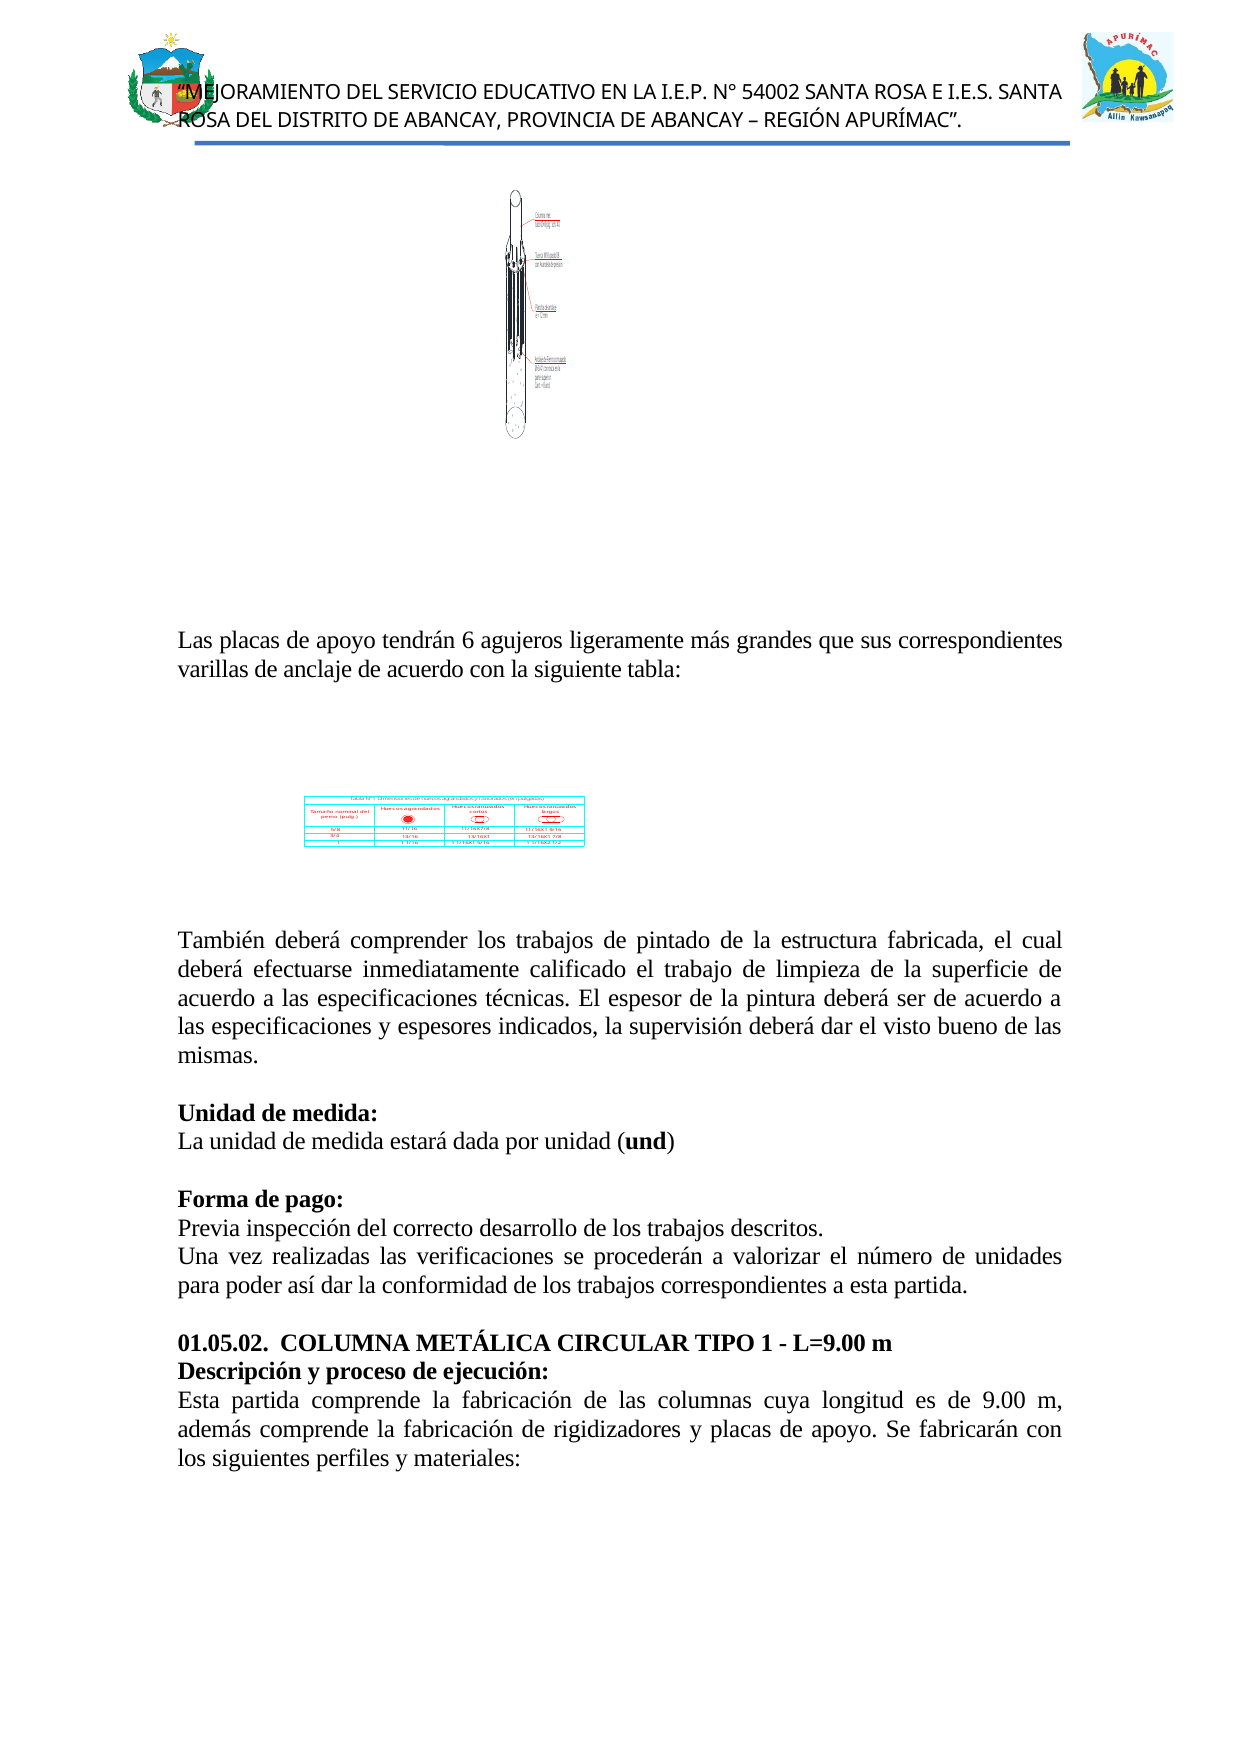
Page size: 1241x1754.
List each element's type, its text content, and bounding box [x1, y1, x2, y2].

text Una vez realizadas las verificaciones se procederán a valorizar el número de unidades para poder así dar la conformidad de los trabajos correspondientes a esta partida. [177, 1241, 1063, 1299]
text También deberá comprender los trabajos de pintado de la estructura fabricada, el cual deberá efectuarse inmediatamente calificado el trabajo de limpieza de la superficie de acuerdo a las especificaciones técnicas. El espesor de la pintura deberá ser de acuerdo a las especificaciones y espesores indicados, la supervisión deberá dar el visto bueno de las mismas. [177, 925, 1063, 1069]
text La unidad de medida estará dada por unidad (und) [177, 1126, 1063, 1155]
text Descripción y proceso de ejecución: [177, 1356, 1063, 1385]
text Unidad de medida: [177, 1098, 1063, 1126]
text Forma de pago: [177, 1184, 1063, 1213]
picture [1081, 32, 1174, 125]
text Esta partida comprende la fabricación de las columnas cuya longitud es de 9.00 m, además comprende la fabricación de rigidizadores y placas de apoyo. Se fabricarán con los siguientes perfiles y materiales: [177, 1385, 1063, 1471]
picture [127, 30, 215, 127]
text 01.05.02. COLUMNA METÁLICA CIRCULAR TIPO 1 - L=9.00 m [177, 1328, 1063, 1356]
text Las placas de apoyo tendrán 6 agujeros ligeramente más grandes que sus correspondientes varillas de anclaje de acuerdo con la siguiente tabla: [177, 625, 1063, 683]
picture [193, 114, 203, 126]
text Previa inspección del correcto desarrollo de los trabajos descritos. [177, 1213, 1063, 1241]
